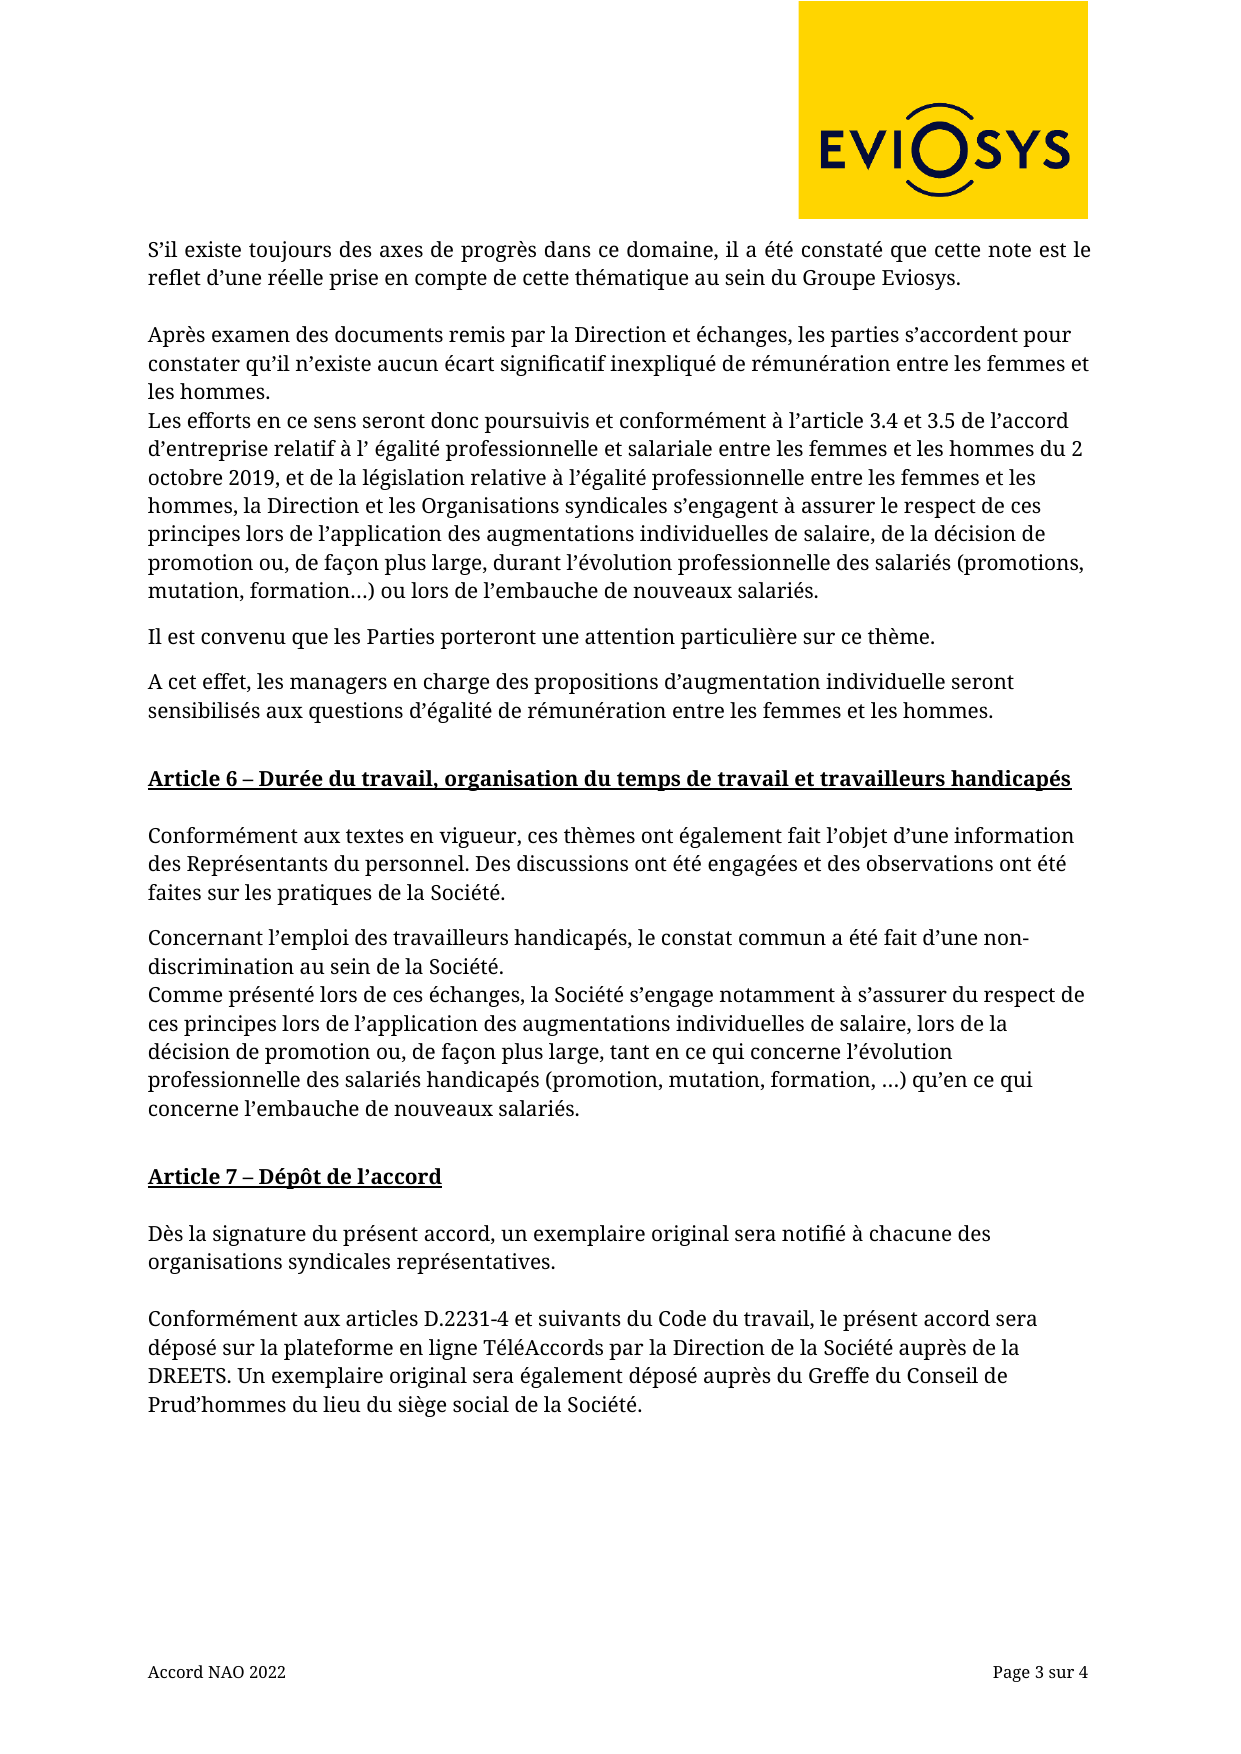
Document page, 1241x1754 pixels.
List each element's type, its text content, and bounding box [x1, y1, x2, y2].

text Comme présenté lors de ces échanges, la Société s’engage notamment à s’assurer du respect de ces principes lors de l’application des augmentations individuelles de salaire, lors de la décision de promotion ou, de façon plus large, tant en ce qui concerne l’évolution professionnelle des salariés handicapés (promotion, mutation, formation, …) qu’en ce qui concerne l’embauche de nouveaux salariés. [148, 980, 1092, 1122]
text Conformément aux textes en vigueur, ces thèmes ont également fait l’objet d’une information des Représentants du personnel. Des discussions ont été engagées et des observations ont été faites sur les pratiques de la Société. [148, 821, 1092, 906]
text Concernant l’emploi des travailleurs handicapés, le constat commun a été fait d’une non-discrimination au sein de la Société. [148, 923, 1092, 980]
picture [797, 1, 1088, 217]
text Les efforts en ce sens seront donc poursuivis et conformément à l’article 3.4 et 3.5 de l’accord d’entreprise relatif à l’ égalité professionnelle et salariale entre les femmes et les hommes du 2 octobre 2019, et de la législation relative à l’égalité professionnelle entre les femmes et les hommes, la Direction et les Organisations syndicales s’engagent à assurer le respect de ces principes lors de l’application des augmentations individuelles de salaire, de la décision de promotion ou, de façon plus large, durant l’évolution professionnelle des salariés (promotions, mutation, formation…) ou lors de l’embauche de nouveaux salariés. [148, 406, 1092, 605]
text Après examen des documents remis par la Direction et échanges, les parties s’accordent pour constater qu’il n’existe aucun écart significatif inexpliqué de rémunération entre les femmes et les hommes. [148, 320, 1092, 406]
subtitle Article 6 – Durée du travail, organisation du temps de travail et travailleurs handicapés [148, 764, 1092, 792]
subtitle Article 7 – Dépôt de l’accord [148, 1162, 1092, 1191]
text A cet effet, les managers en charge des propositions d’augmentation individuelle seront sensibilisés aux questions d’égalité de rémunération entre les femmes et les hommes. [148, 667, 1092, 724]
text Dès la signature du présent accord, un exemplaire original sera notifié à chacune des organisations syndicales représentatives. [148, 1219, 1092, 1276]
text S’il existe toujours des axes de progrès dans ce domaine, il a été constaté que cette note est le reflet d’une réelle prise en compte de cette thématique au sein du Groupe Eviosys. [148, 235, 1092, 292]
text Il est convenu que les Parties porteront une attention particulière sur ce thème. [148, 622, 1092, 650]
text Conformément aux articles D.2231-4 et suivants du Code du travail, le présent accord sera déposé sur la plateforme en ligne TéléAccords par la Direction de la Société auprès de la DREETS. Un exemplaire original sera également déposé auprès du Greffe du Conseil de Prud’hommes du lieu du siège social de la Société. [148, 1304, 1092, 1418]
